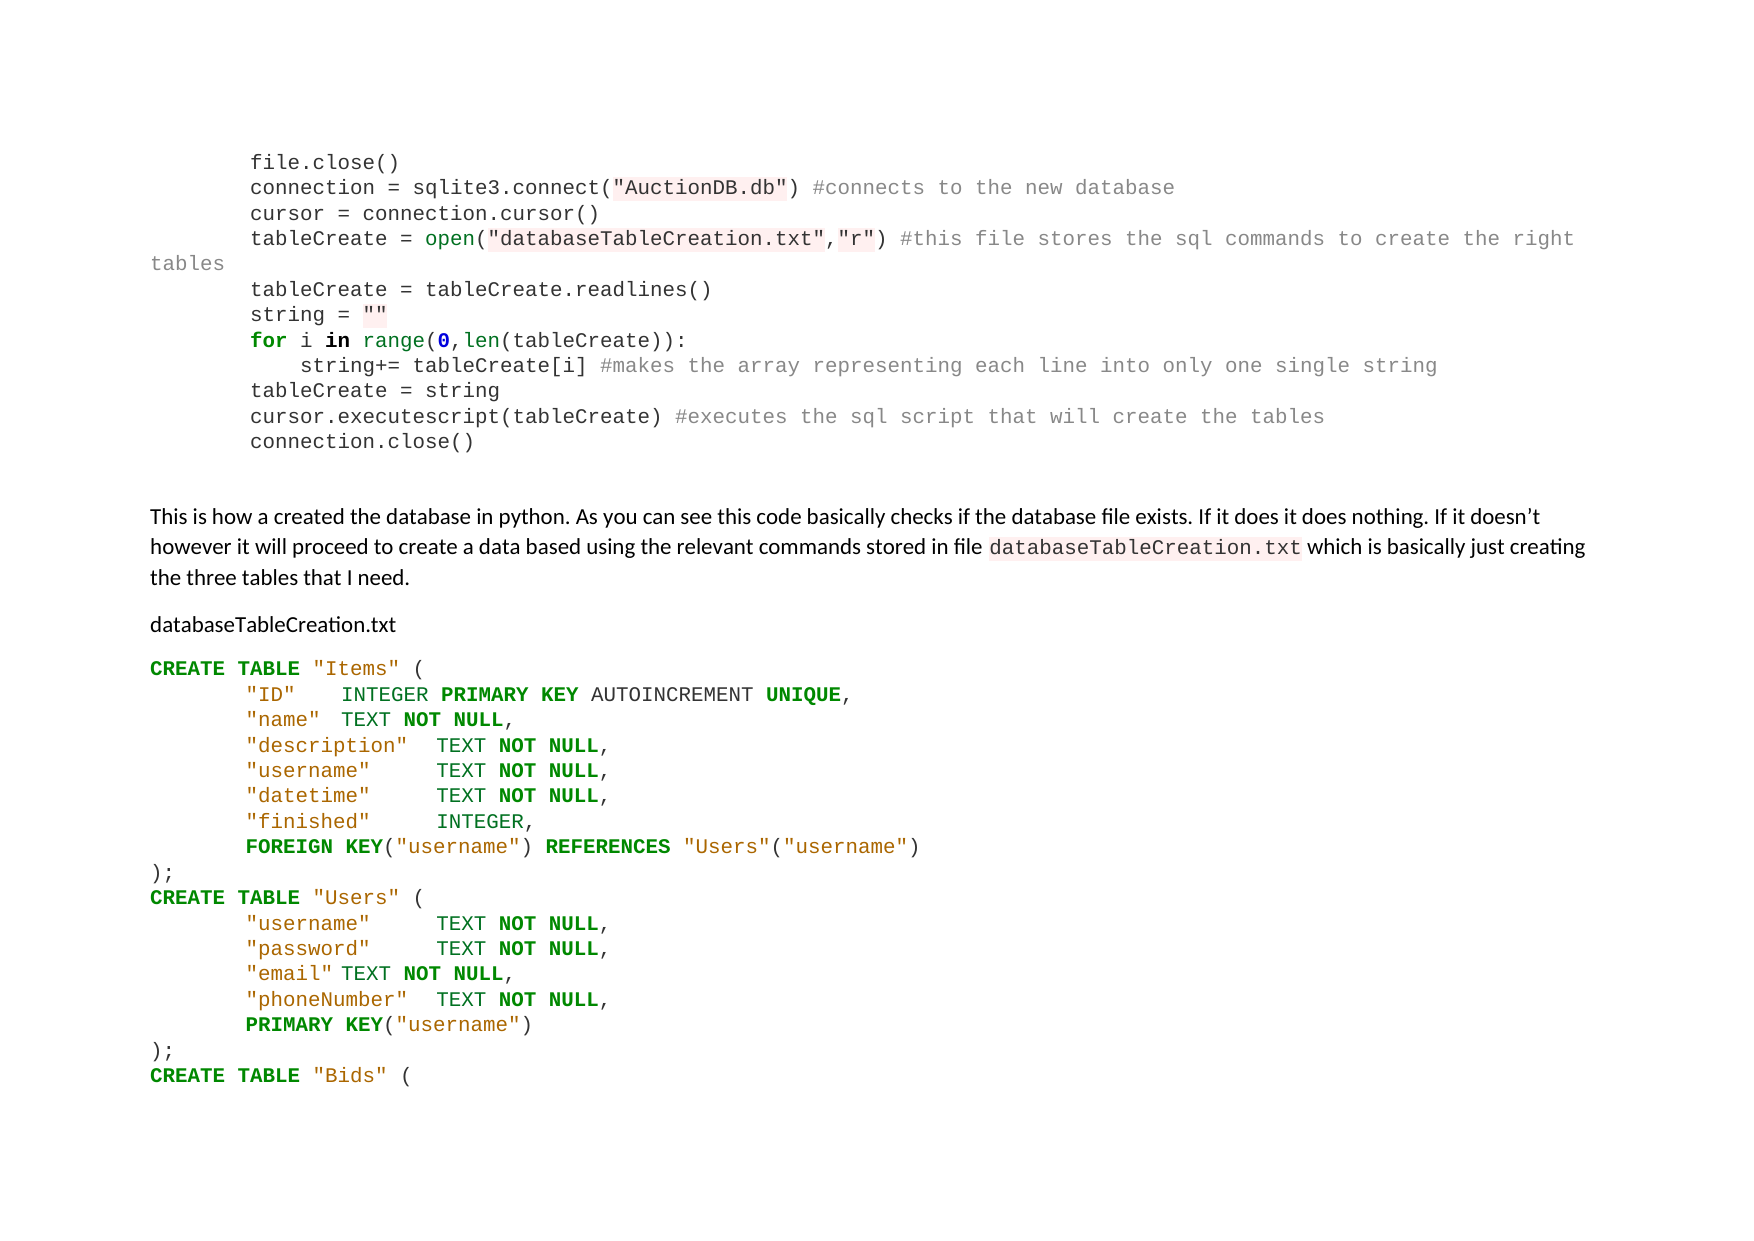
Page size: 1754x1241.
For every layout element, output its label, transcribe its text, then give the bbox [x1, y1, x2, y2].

text "email" TEXT NOT NULL, [150, 962, 1604, 987]
text FOREIGN KEY("username") REFERENCES "Users"("username") [150, 834, 1604, 860]
text "name" TEXT NOT NULL, [150, 707, 1604, 733]
text "datetime" TEXT NOT NULL, [150, 784, 1604, 809]
text CREATE TABLE "Items" ( [150, 657, 1604, 682]
text "ID" INTEGER PRIMARY KEY AUTOINCREMENT UNIQUE, [150, 682, 1604, 707]
text CREATE TABLE "Users" ( [150, 885, 1604, 911]
text PRIMARY KEY("username") [150, 1012, 1604, 1038]
text string+= tableCreate[i] #makes the array representing each line into only one single string [150, 353, 1604, 379]
text tableCreate = string [150, 379, 1604, 404]
text cursor = connection.cursor() [150, 201, 1604, 226]
text connection = sqlite3.connect("AuctionDB.db") #connects to the new database [150, 175, 1604, 201]
text "password" TEXT NOT NULL, [150, 936, 1604, 962]
text tableCreate = tableCreate.readlines() [150, 277, 1604, 302]
text "username" TEXT NOT NULL, [150, 758, 1604, 784]
text cursor.executescript(tableCreate) #executes the sql script that will create the tables [150, 404, 1604, 429]
text string = "" [150, 302, 1604, 328]
text tableCreate = open("databaseTableCreation.txt","r") #this file stores the sql commands to create the right tables [150, 226, 1604, 277]
text ); [150, 860, 1604, 885]
text connection.close() [150, 429, 1604, 455]
text "username" TEXT NOT NULL, [150, 911, 1604, 936]
text databaseTableCreation.txt [150, 610, 1604, 638]
text "description" TEXT NOT NULL, [150, 733, 1604, 758]
text "finished" INTEGER, [150, 809, 1604, 834]
text This is how a created the database in python. As you can see this code basically checks if the database file exists. If it does it does nothing. If it doesn’t however it will proceed to create a data based using the relevant commands stored in file databaseTableCreation.txt which is basically just creating the three tables that I need. [150, 502, 1604, 591]
text "phoneNumber" TEXT NOT NULL, [150, 987, 1604, 1012]
text file.close() [150, 150, 1604, 175]
text CREATE TABLE "Bids" ( [150, 1063, 1604, 1089]
text for i in range(0,len(tableCreate)): [150, 328, 1604, 353]
text ); [150, 1038, 1604, 1063]
